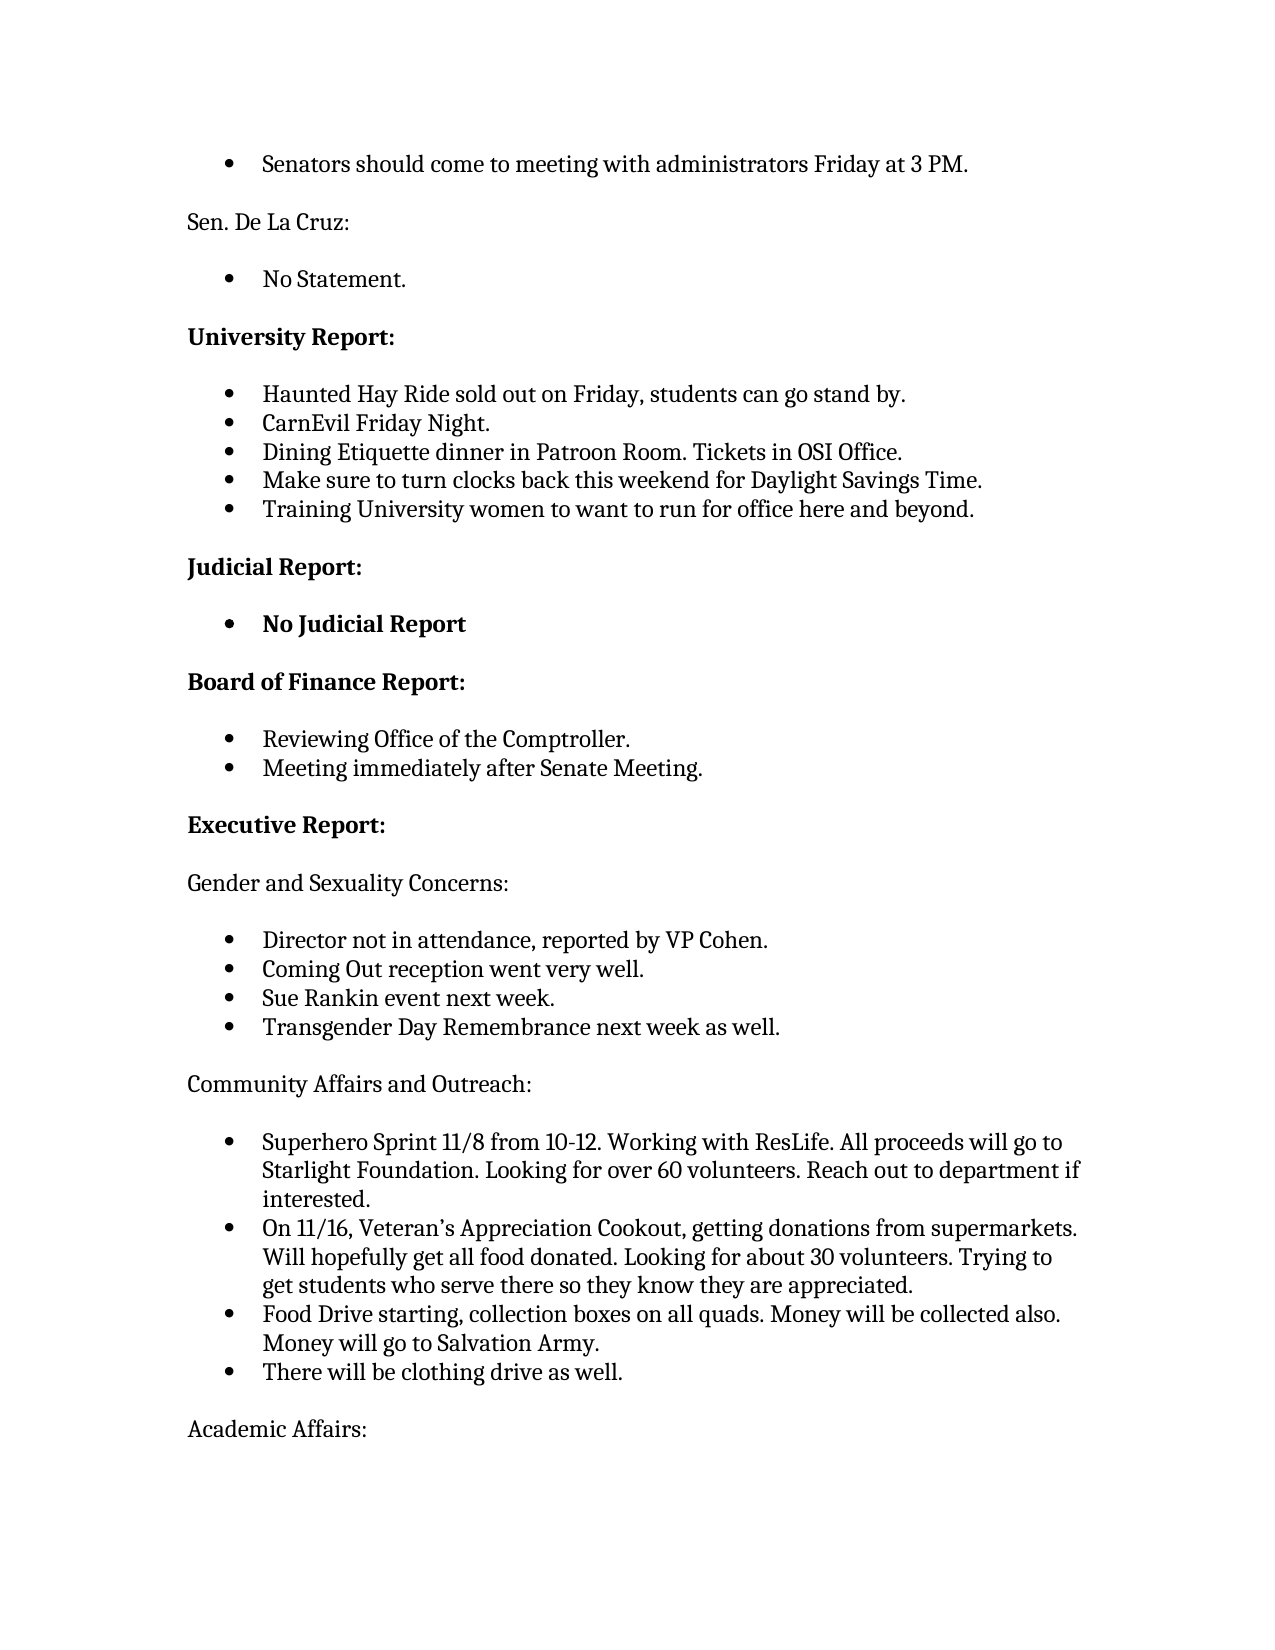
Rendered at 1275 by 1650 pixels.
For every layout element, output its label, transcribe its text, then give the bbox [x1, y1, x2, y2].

list Sue Rankin event next week. [225, 984, 1087, 1012]
list Superhero Sprint 11/8 from 10-12. Working with ResLife. All proceeds will go to Starlight Foundation. Looking for over 60 volunteers. Reach out to department if interested. [225, 1127, 1087, 1214]
list Director not in attendance, reported by VP Cohen. [225, 926, 1087, 955]
text Executive Report: [187, 811, 1087, 840]
list Make sure to turn clocks back this weekend for Daylight Savings Time. [225, 466, 1087, 495]
list There will be clothing drive as well. [225, 1357, 1087, 1386]
text University Report: [187, 322, 1087, 351]
list No Statement. [225, 265, 1087, 294]
text Judicial Report: [187, 552, 1087, 581]
text Gender and Sexuality Concerns: [187, 869, 1087, 897]
list On 11/16, Veteran’s Appreciation Cookout, getting donations from supermarkets. Will hopefully get all food donated. Looking for about 30 volunteers. Trying to get students who serve there so they know they are appreciated. [225, 1214, 1087, 1300]
list Reviewing Office of the Comptroller. [225, 725, 1087, 754]
list Training University women to want to run for office here and beyond. [225, 495, 1087, 524]
list Haunted Hay Ride sold out on Friday, students can go stand by. [225, 380, 1087, 409]
text Academic Affairs: [187, 1415, 1087, 1444]
list Coming Out reception went very well. [225, 955, 1087, 984]
list Dining Etiquette dinner in Patroon Room. Tickets in OSI Office. [225, 437, 1087, 466]
list Senators should come to meeting with administrators Friday at 3 PM. [225, 150, 1087, 179]
text Sen. De La Cruz: [187, 207, 1087, 236]
list No Judicial Report [225, 610, 1087, 639]
text Board of Finance Report: [187, 667, 1087, 696]
list Food Drive starting, collection boxes on all quads. Money will be collected also. Money will go to Salvation Army. [225, 1300, 1087, 1357]
list Meeting immediately after Senate Meeting. [225, 754, 1087, 782]
list Transgender Day Remembrance next week as well. [225, 1012, 1087, 1041]
list CarnEvil Friday Night. [225, 409, 1087, 437]
text Community Affairs and Outreach: [187, 1070, 1087, 1099]
